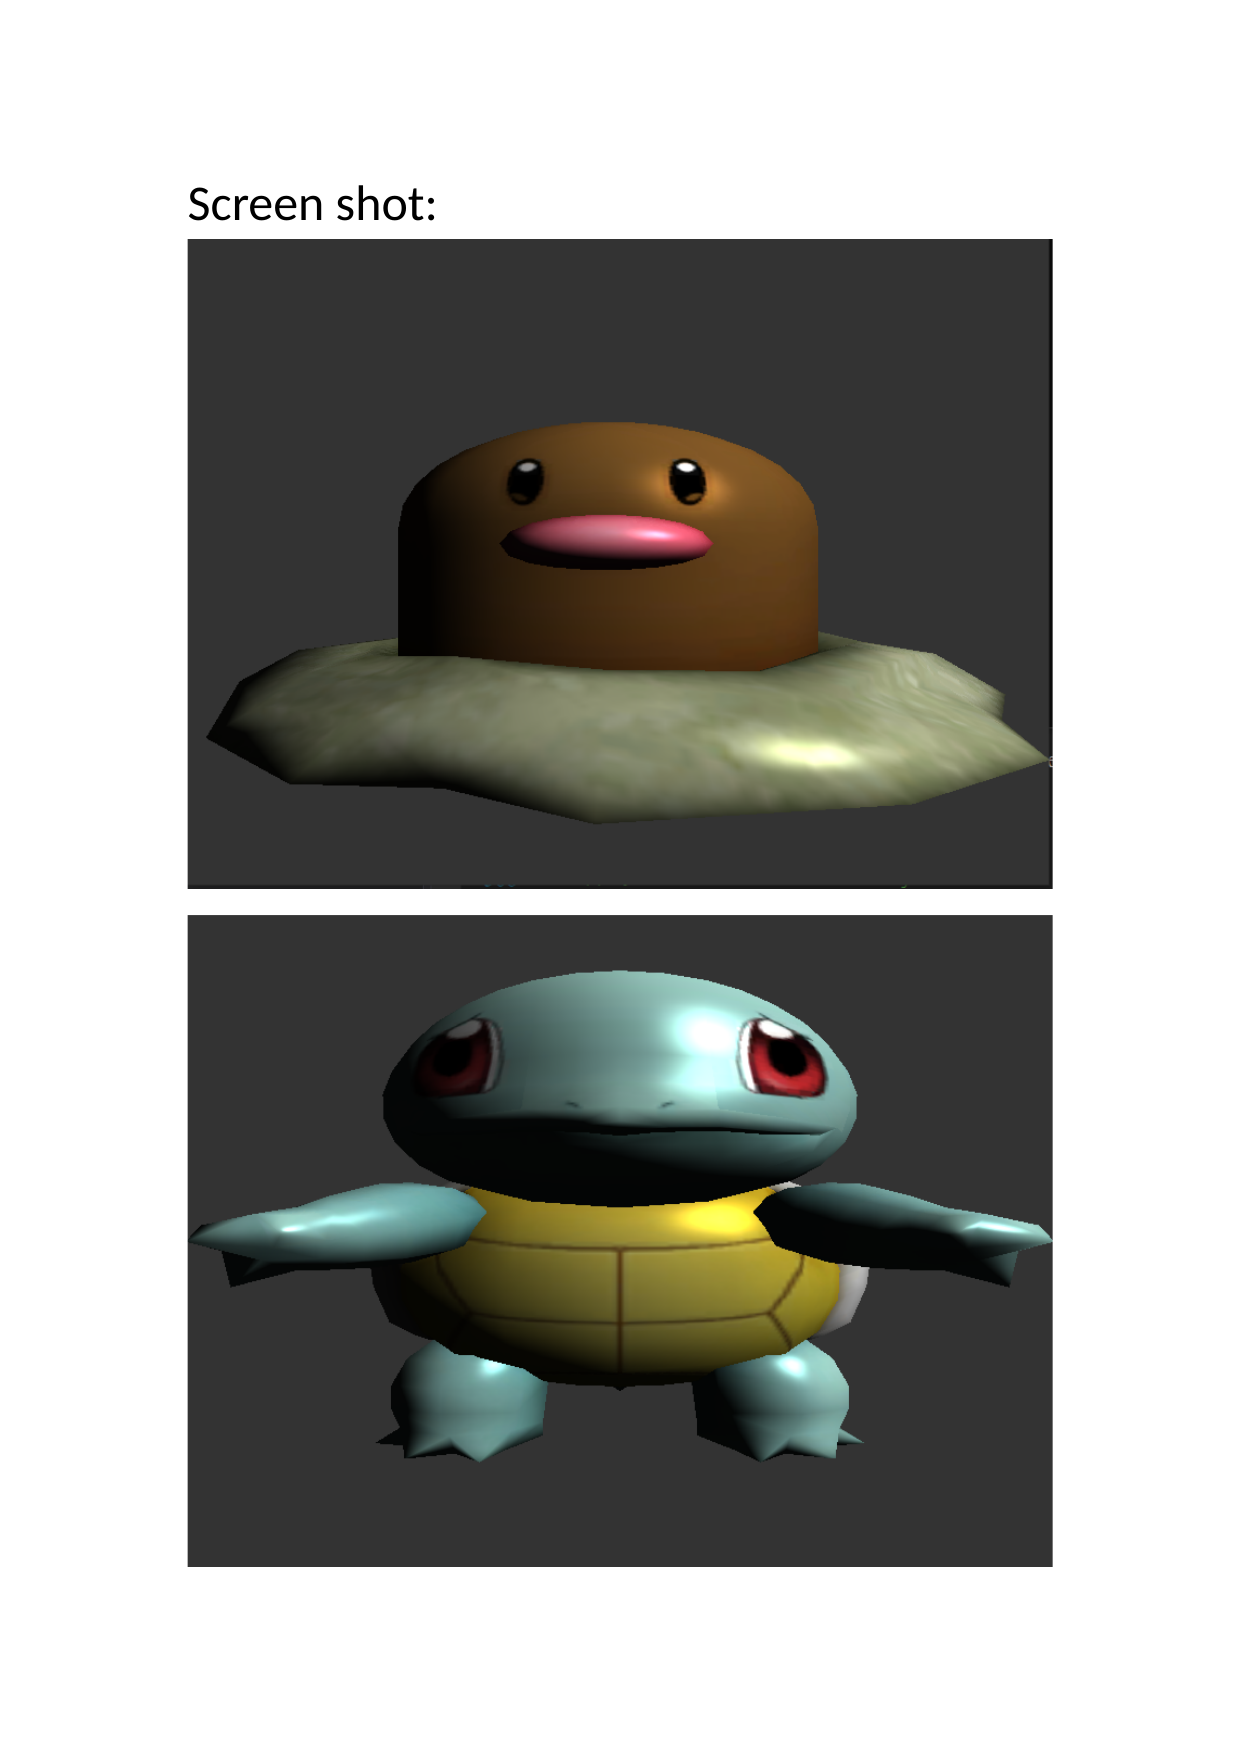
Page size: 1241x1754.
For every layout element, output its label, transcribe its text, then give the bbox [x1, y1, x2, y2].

picture [187, 914, 1053, 1567]
text Screen shot: [187, 164, 1053, 239]
picture [187, 239, 1053, 889]
